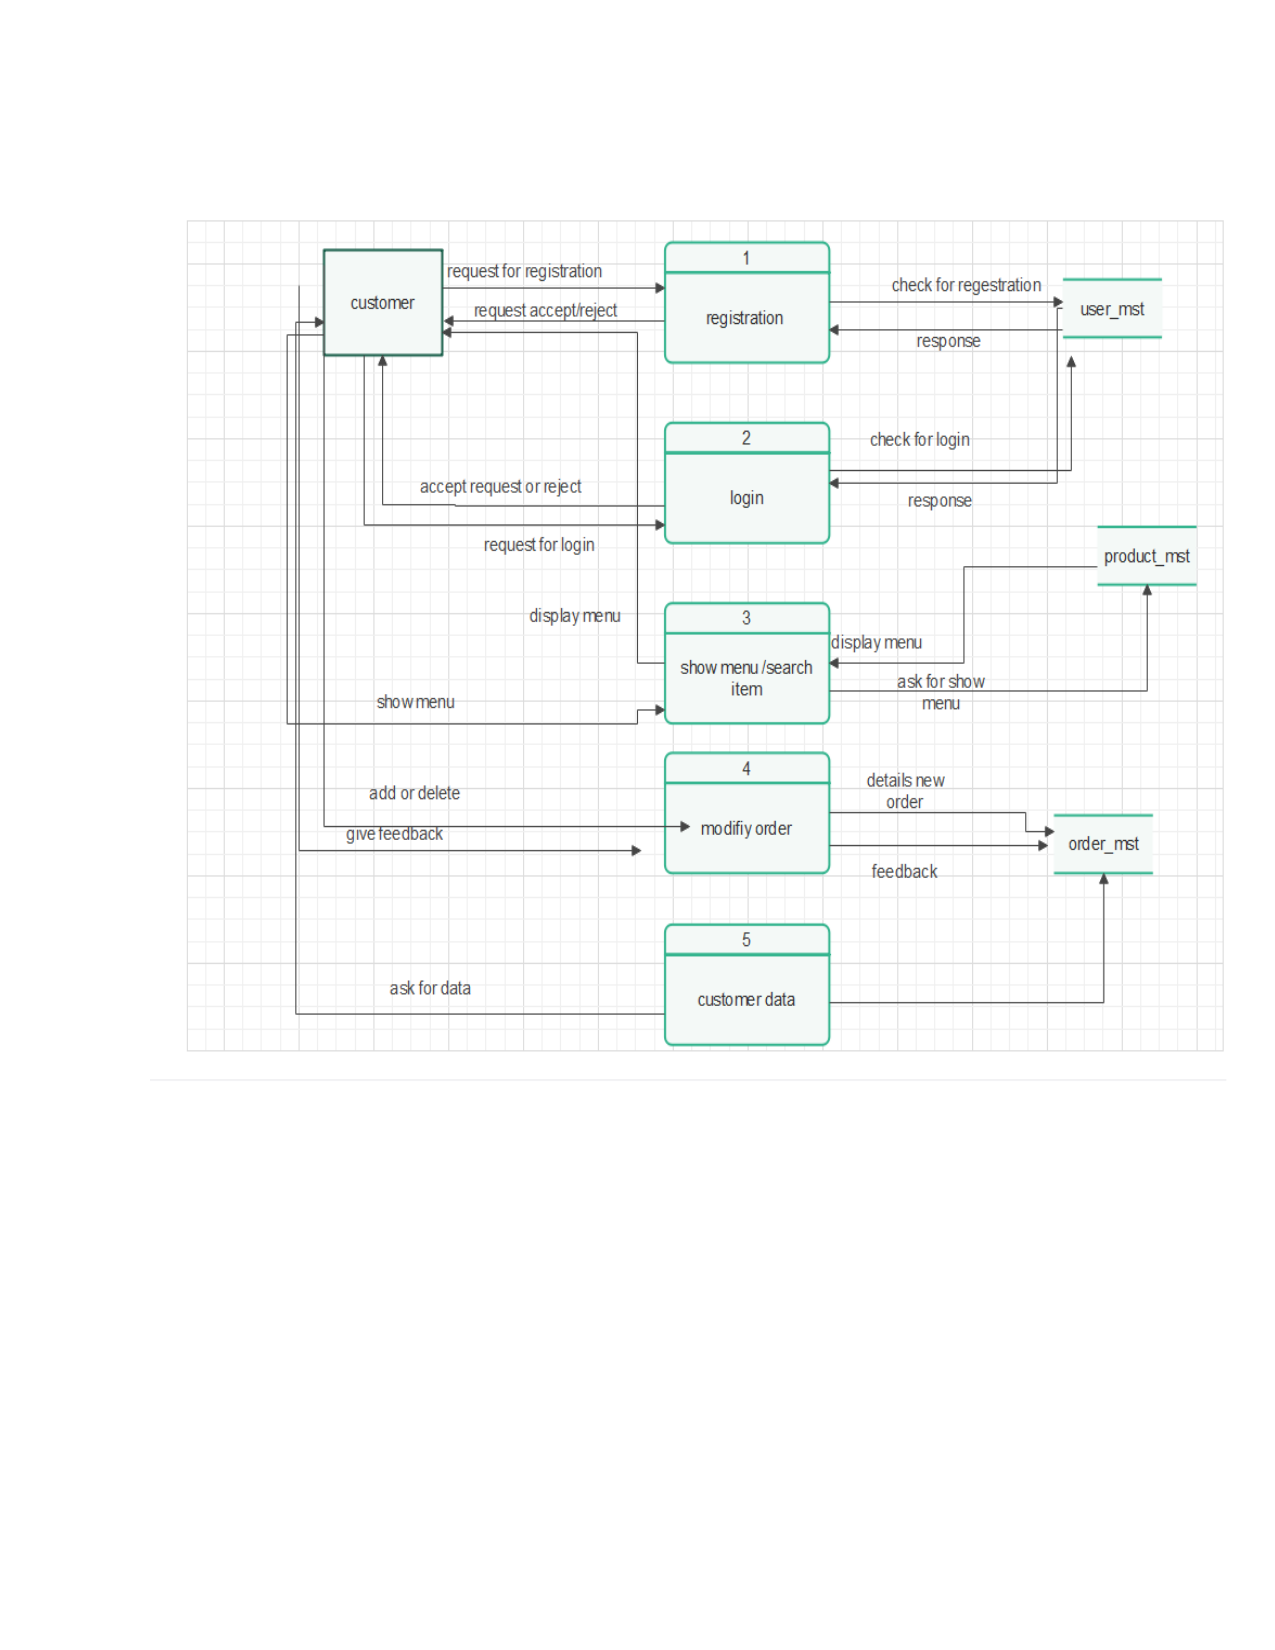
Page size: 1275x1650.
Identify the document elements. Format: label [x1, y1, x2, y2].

picture [150, 209, 1227, 1082]
